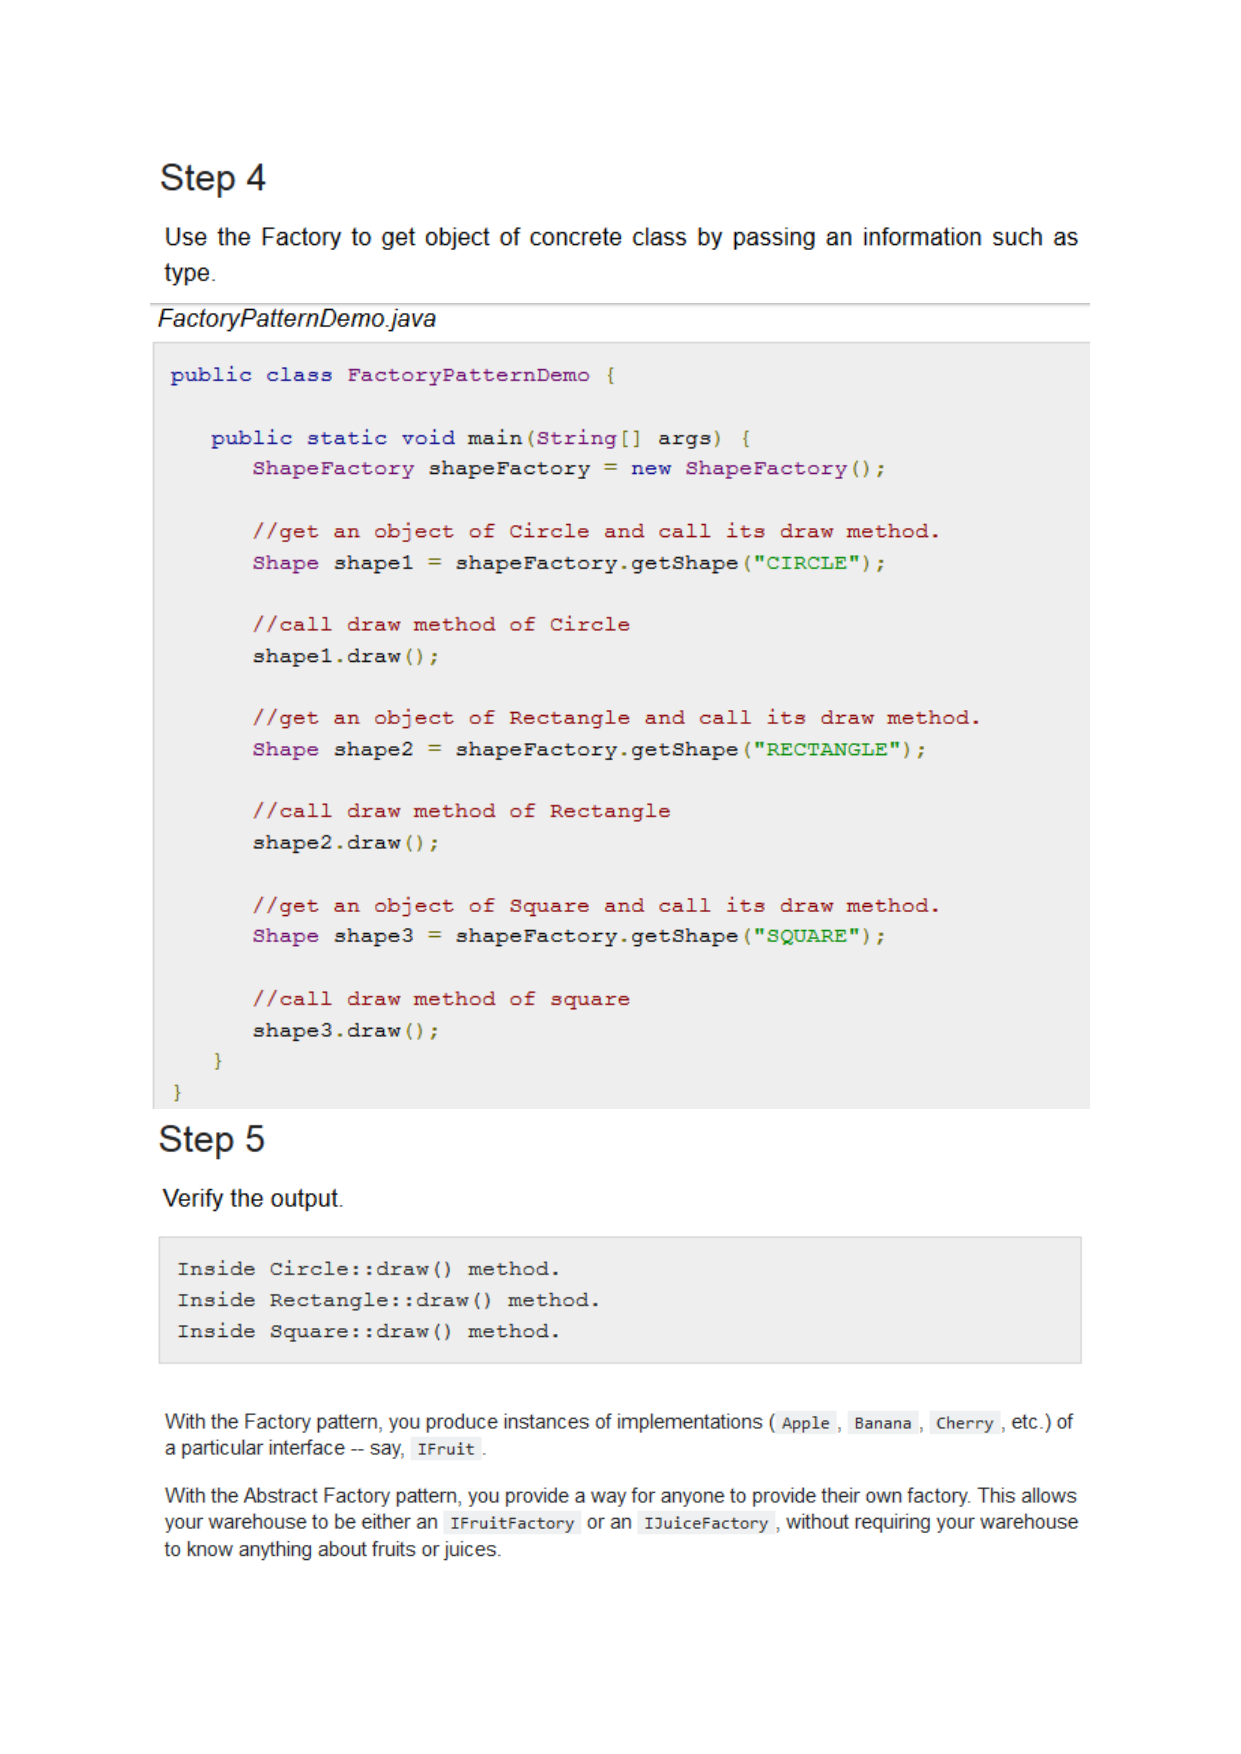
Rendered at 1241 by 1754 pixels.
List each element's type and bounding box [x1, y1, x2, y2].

picture [150, 1112, 1091, 1376]
picture [150, 150, 1091, 299]
picture [150, 303, 1091, 1109]
picture [150, 1400, 1091, 1570]
